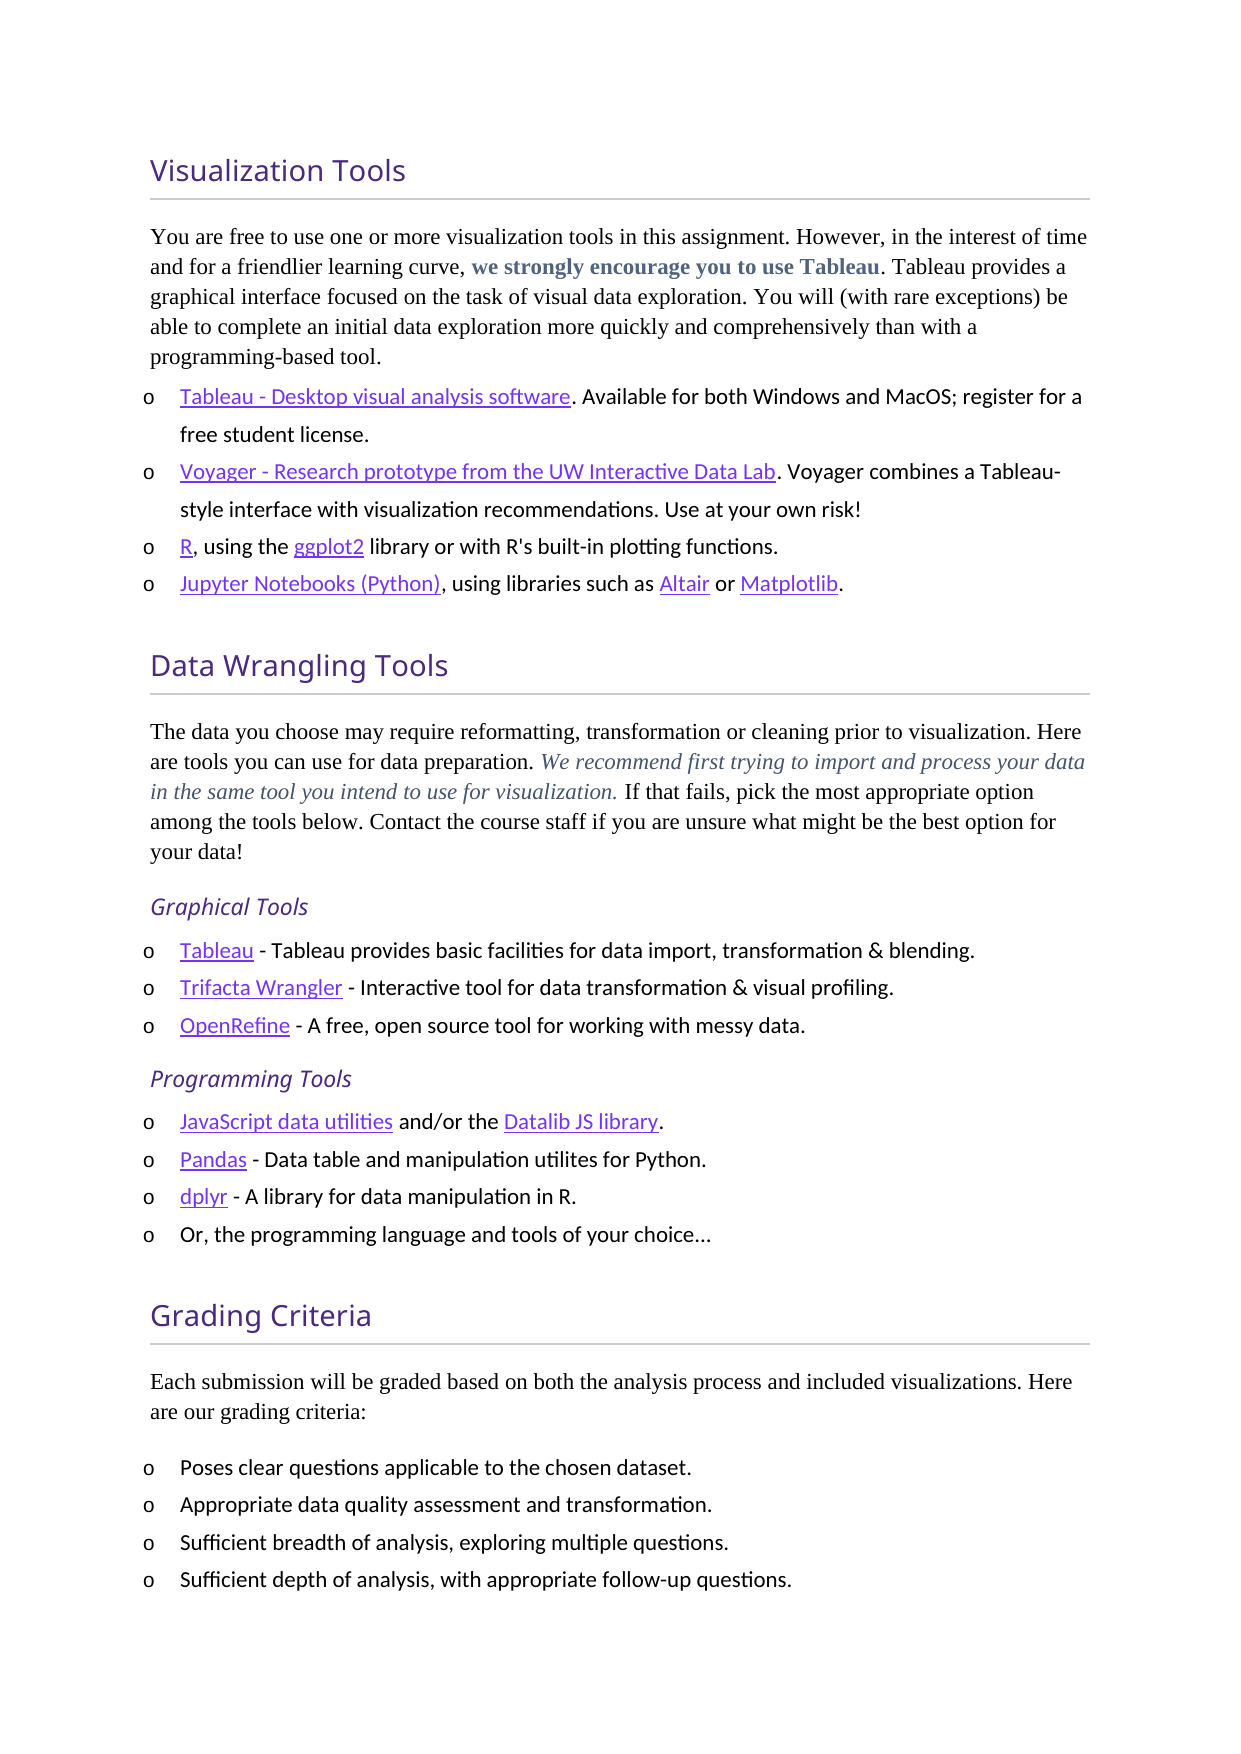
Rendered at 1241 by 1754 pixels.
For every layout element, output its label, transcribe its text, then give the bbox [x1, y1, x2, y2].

list R, using the ggplot2 library or with R's built-in plotting functions. [142, 523, 1090, 561]
list JavaScript data utilities and/or the Datalib JS library. [142, 1098, 1090, 1136]
list Voyager - Research prototype from the UW Interactive Data Lab. Voyager combines a Tableau-style interface with visualization recommendations. Use at your own risk! [142, 448, 1090, 523]
list Jupyter Notebooks (Python), using libraries such as Altair or Matplotlib. [142, 561, 1090, 598]
subtitle Visualization Tools [150, 150, 1090, 198]
text Each submission will be graded based on both the analysis process and included visualizations. Here are our grading criteria: [150, 1368, 1090, 1425]
list Pandas - Data table and manipulation utilites for Python. [142, 1136, 1090, 1173]
list Sufficient depth of analysis, with appropriate follow-up questions. [142, 1557, 1090, 1594]
subtitle Data Wrangling Tools [150, 645, 1090, 693]
subtitle Grading Criteria [150, 1295, 1090, 1343]
list Tableau - Tableau provides basic facilities for data import, transformation & blending. [142, 927, 1090, 964]
list Trifacta Wrangler - Interactive tool for data transformation & visual profiling. [142, 964, 1090, 1002]
text The data you choose may require reformatting, transformation or cleaning prior to visualization. Here are tools you can use for data preparation. We recommend first trying to import and process your data in the same tool you intend to use for visualization. If that fails, pick the most appropriate option among the tools below. Contact the course staff if you are unsure what might be the best option for your data! [150, 718, 1090, 864]
list Appropriate data quality assessment and transformation. [142, 1482, 1090, 1519]
subtitle Programming Tools [150, 1063, 1090, 1094]
list Sufficient breadth of analysis, exploring multiple questions. [142, 1519, 1090, 1557]
list Or, the programming language and tools of your choice... [142, 1211, 1090, 1248]
text You are free to use one or more visualization tools in this assignment. However, in the interest of time and for a friendlier learning curve, we strongly encourage you to use Tableau. Tableau provides a graphical interface focused on the task of visual data exploration. You will (with rare exceptions) be able to complete an initial data exploration more quickly and comprehensively than with a programming-based tool. [150, 223, 1090, 369]
list Tableau - Desktop visual analysis software. Available for both Windows and MacOS; register for a free student license. [142, 373, 1090, 448]
list Poses clear questions applicable to the chosen dataset. [142, 1444, 1090, 1482]
subtitle Graphical Tools [150, 891, 1090, 923]
list dplyr - A library for data manipulation in R. [142, 1173, 1090, 1211]
list OpenRefine - A free, open source tool for working with messy data. [142, 1002, 1090, 1039]
